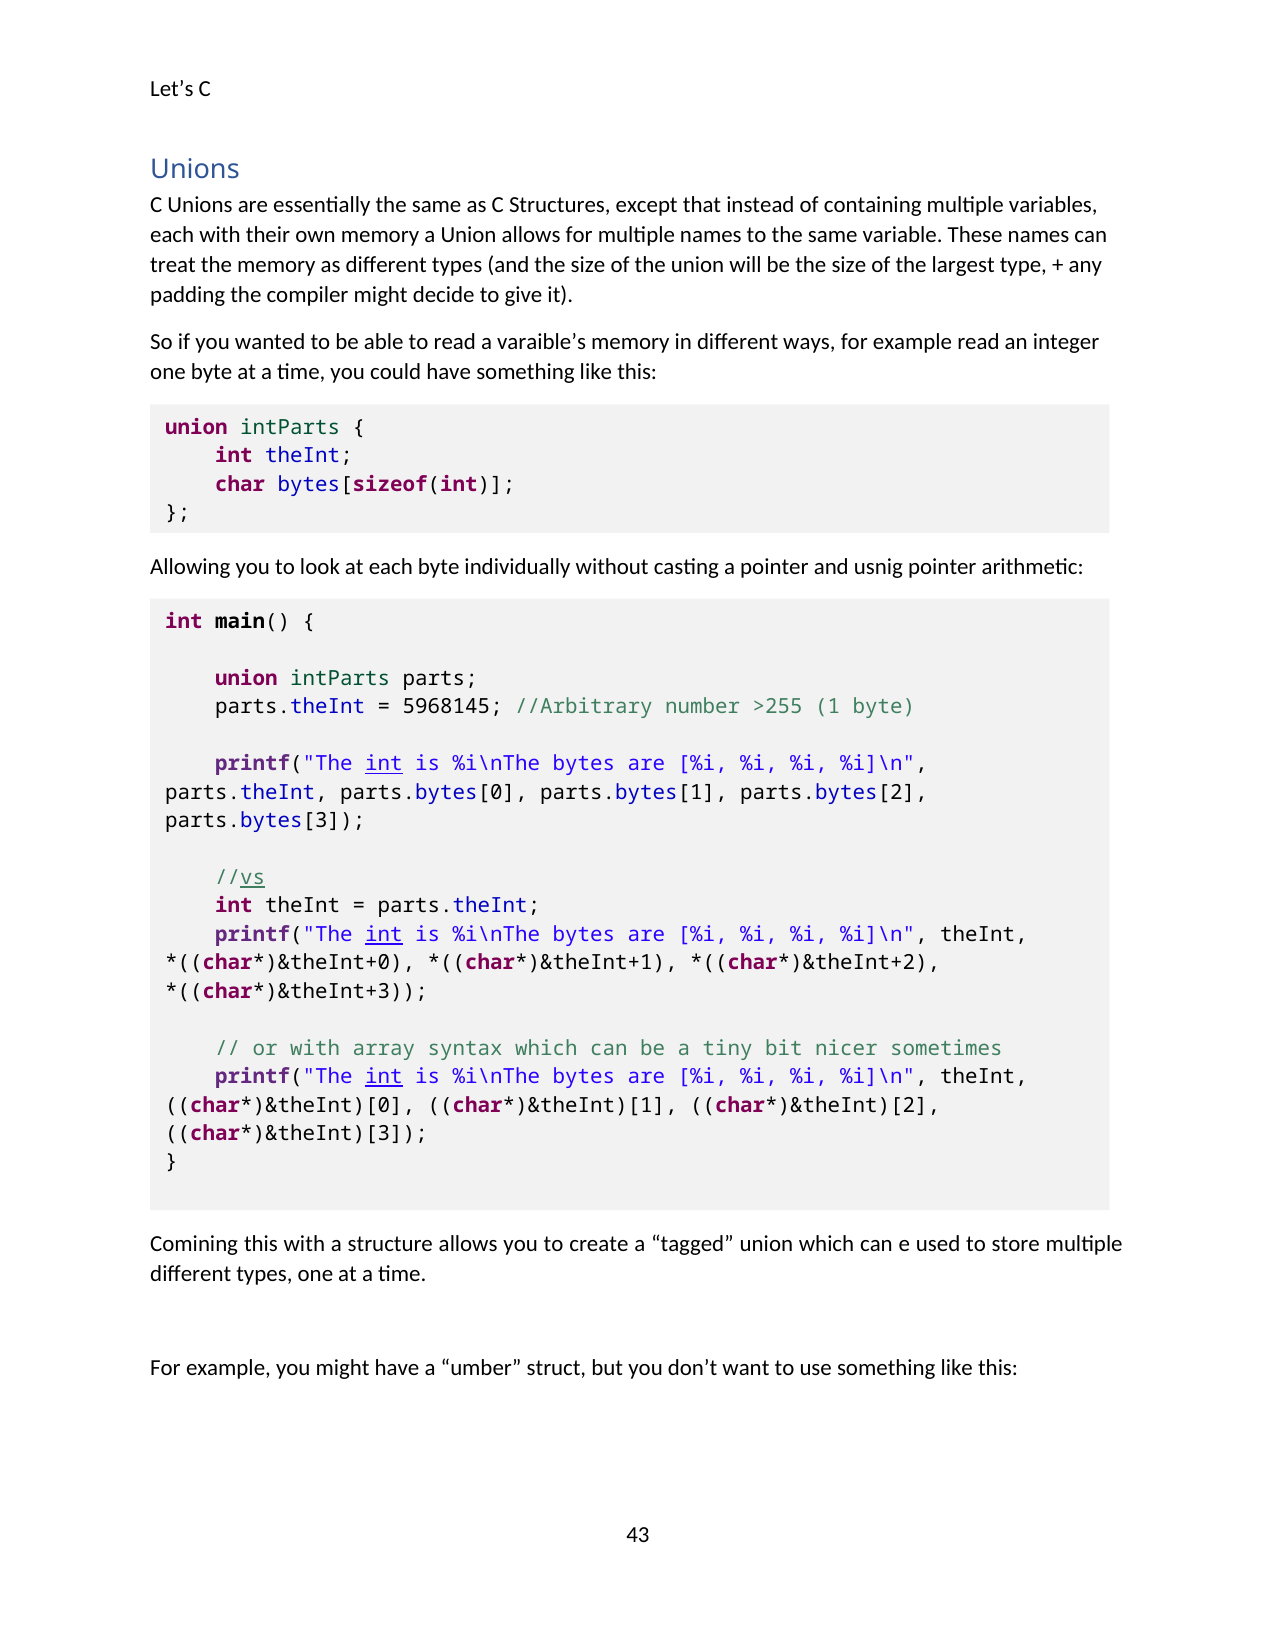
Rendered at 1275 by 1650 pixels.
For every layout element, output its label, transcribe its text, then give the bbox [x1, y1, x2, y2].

text C Unions are essentially the same as C Structures, except that instead of containing multiple variables, each with their own memory a Union allows for multiple names to the same variable. These names can treat the memory as different types (and the size of the union will be the size of the largest type, + any padding the compiler might decide to give it). [150, 190, 1125, 308]
text So if you wanted to be able to read a varaible’s memory in different ways, for example read an integer one byte at a time, you could have something like this: [150, 327, 1125, 386]
text Allowing you to look at each byte individually without casting a pointer and usnig pointer arithmetic: [150, 552, 1125, 580]
subtitle Unions [150, 150, 1125, 187]
text For example, you might have a “umber” struct, but you don’t want to use something like this: [150, 1353, 1125, 1381]
text Comining this with a structure allows you to create a “tagged” union which can e used to store multiple different types, one at a time. [150, 1229, 1125, 1287]
